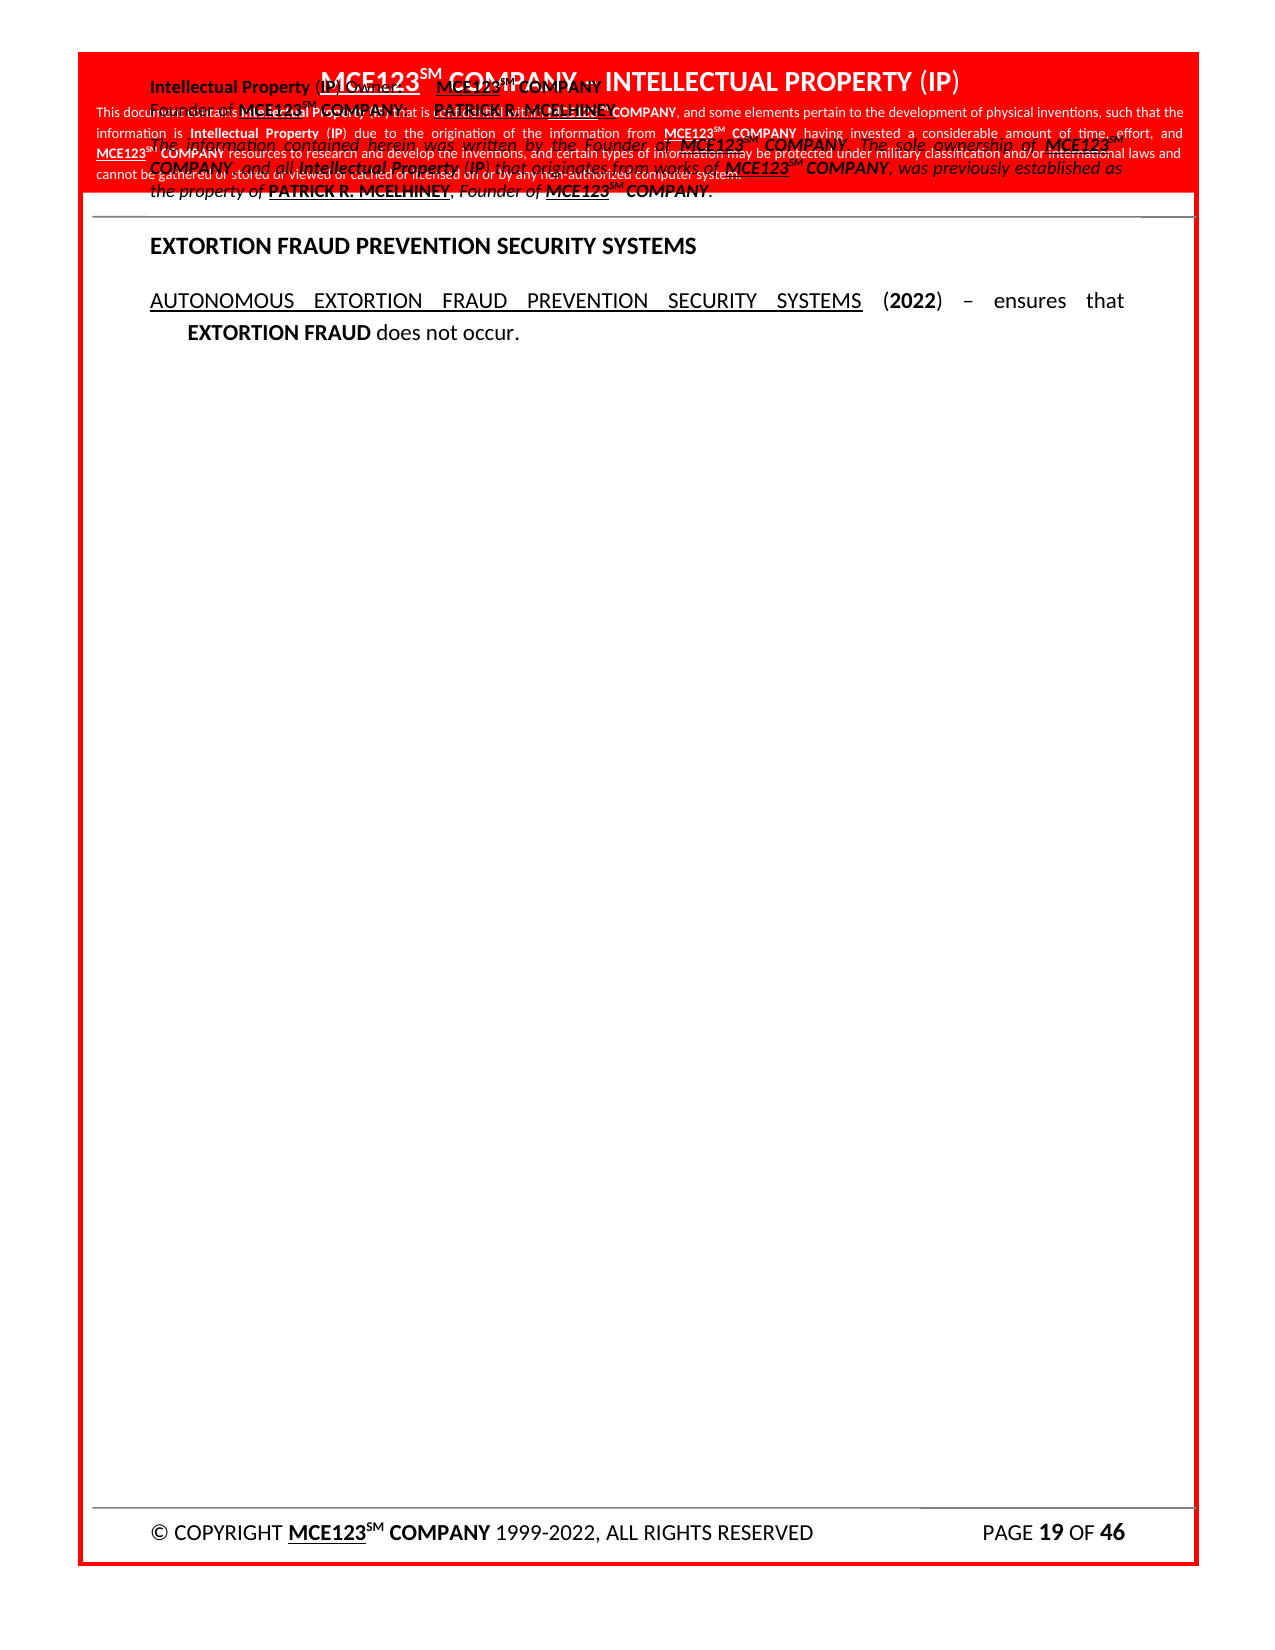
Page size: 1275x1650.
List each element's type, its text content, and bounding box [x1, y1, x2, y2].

text AUTONOMOUS EXTORTION FRAUD PREVENTION SECURITY SYSTEMS (2022) – ensures that EXTORTION FRAUD does not occur. [150, 286, 1125, 346]
text EXTORTION FRAUD PREVENTION SECURITY SYSTEMS [150, 230, 1125, 261]
